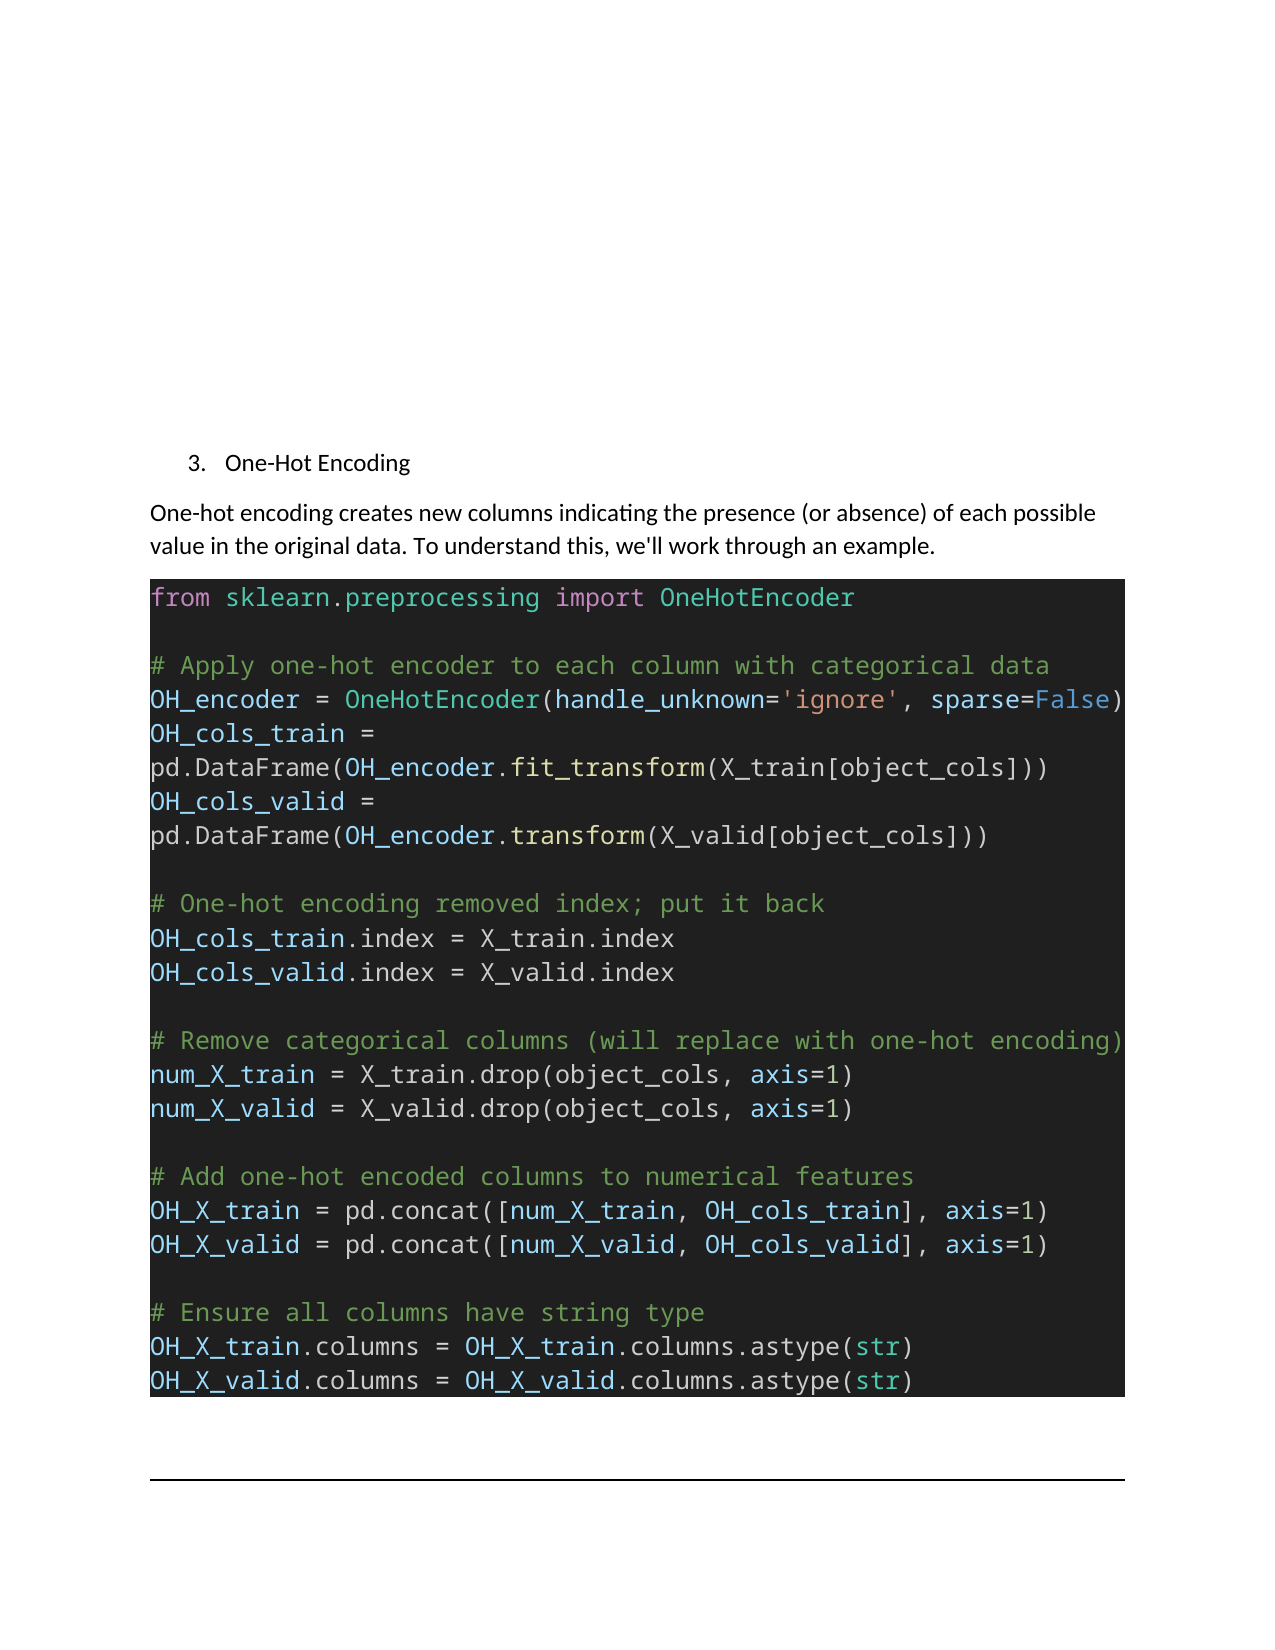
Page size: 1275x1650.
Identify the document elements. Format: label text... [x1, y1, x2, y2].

text from sklearn.preprocessing import OneHotEncoder [150, 579, 1125, 614]
text # Ensure all columns have string type [150, 1295, 1125, 1329]
text # Apply one-hot encoder to each column with categorical data [150, 648, 1125, 682]
text num_X_train = X_train.drop(object_cols, axis=1) [150, 1056, 1125, 1091]
text One-hot encoding creates new columns indicating the presence (or absence) of each possible value in the original data. To understand this, we'll work through an example. [150, 497, 1125, 561]
text # Remove categorical columns (will replace with one-hot encoding) [150, 1022, 1125, 1056]
text OH_cols_valid = pd.DataFrame(OH_encoder.transform(X_valid[object_cols])) [150, 784, 1125, 852]
text OH_cols_train.index = X_train.index [150, 920, 1125, 954]
text # One-hot encoding removed index; put it back [150, 886, 1125, 920]
text OH_encoder = OneHotEncoder(handle_unknown='ignore', sparse=False) [150, 682, 1125, 716]
text OH_cols_valid.index = X_valid.index [150, 954, 1125, 988]
text OH_X_valid = pd.concat([num_X_valid, OH_cols_valid], axis=1) [150, 1227, 1125, 1261]
text # Add one-hot encoded columns to numerical features [150, 1159, 1125, 1193]
list One-Hot Encoding [187, 447, 1125, 478]
text OH_X_train.columns = OH_X_train.columns.astype(str) [150, 1329, 1125, 1363]
text OH_X_valid.columns = OH_X_valid.columns.astype(str) [150, 1363, 1125, 1397]
text OH_cols_train = pd.DataFrame(OH_encoder.fit_transform(X_train[object_cols])) [150, 716, 1125, 784]
text OH_X_train = pd.concat([num_X_train, OH_cols_train], axis=1) [150, 1193, 1125, 1227]
text num_X_valid = X_valid.drop(object_cols, axis=1) [150, 1091, 1125, 1124]
